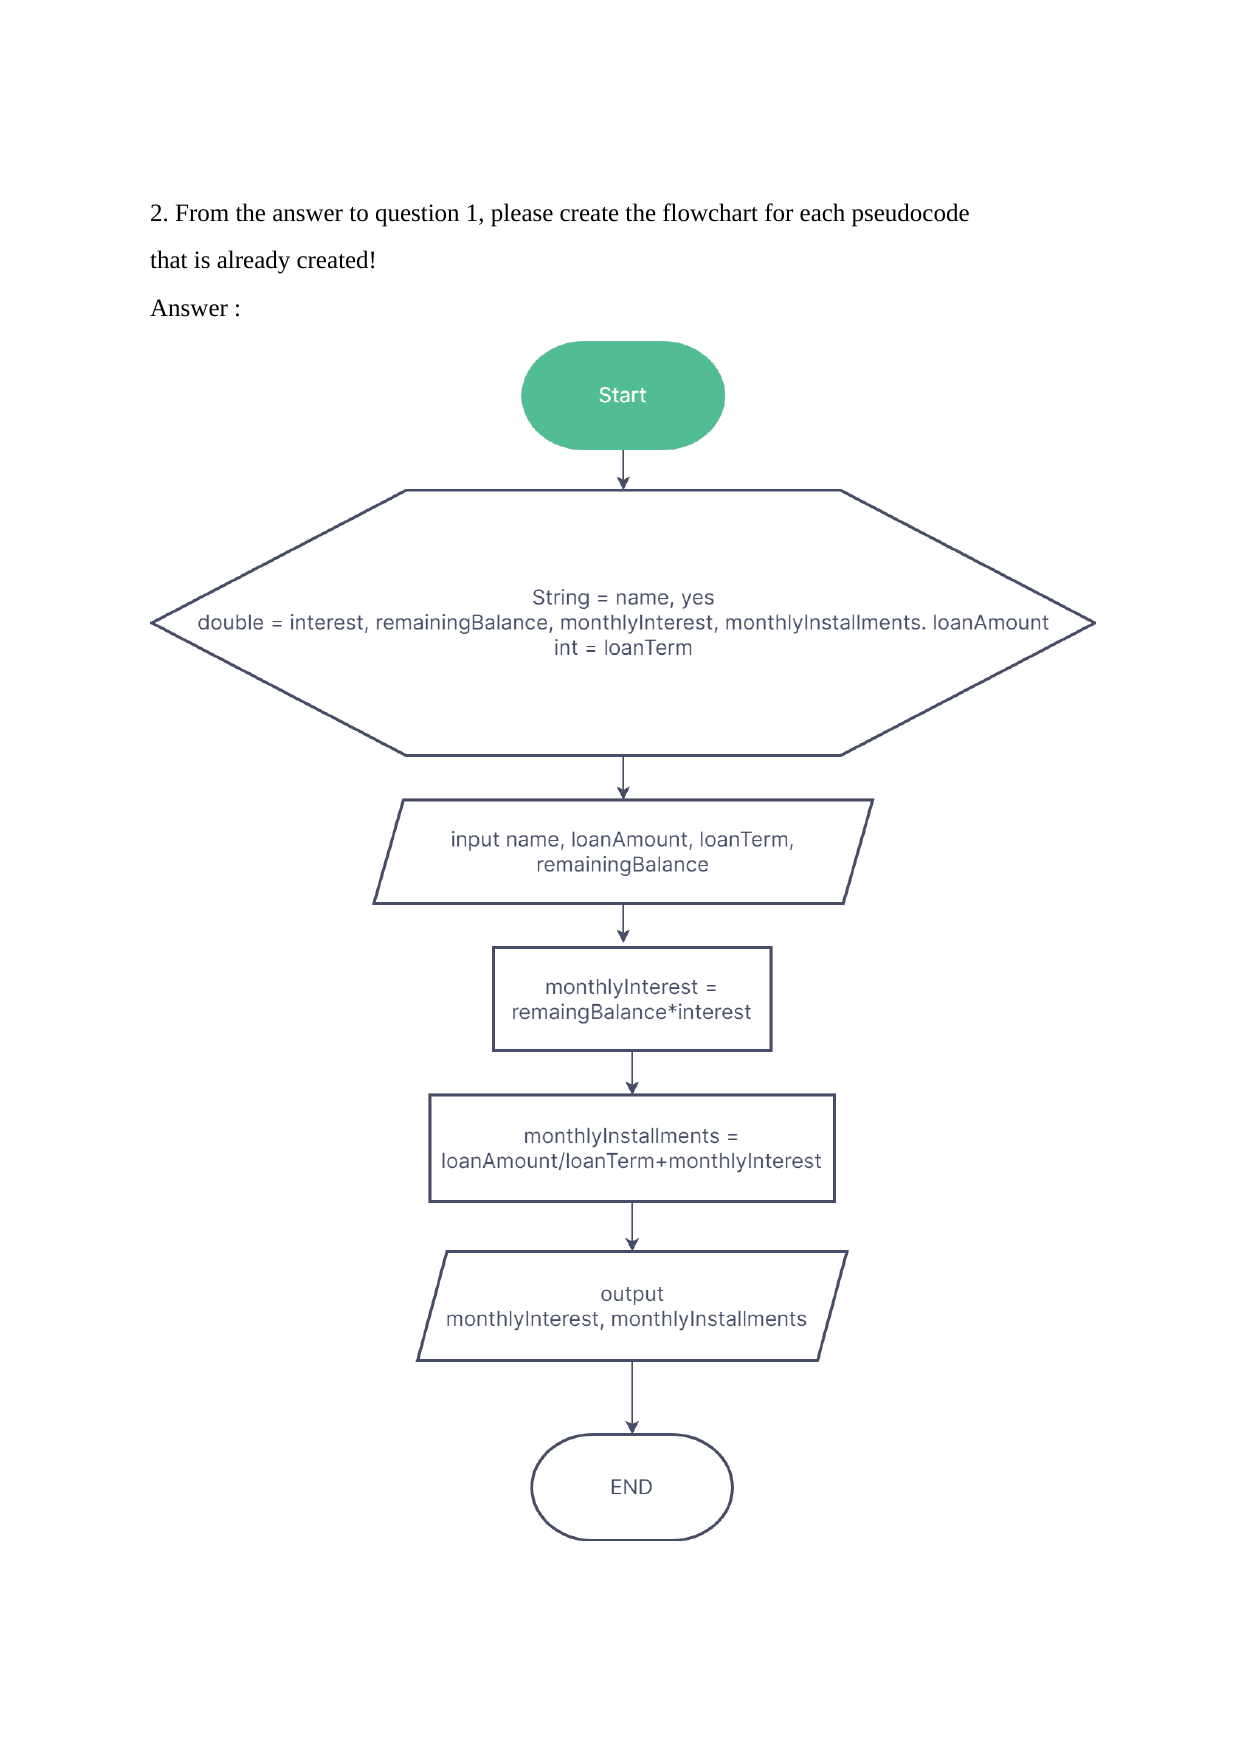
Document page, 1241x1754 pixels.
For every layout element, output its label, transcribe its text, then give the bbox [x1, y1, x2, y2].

text Answer : [150, 293, 1090, 322]
text 2. From the answer to question 1, please create the flowchart for each pseudocode [150, 198, 1090, 226]
picture [150, 340, 1096, 1541]
text that is already created! [150, 245, 1090, 274]
